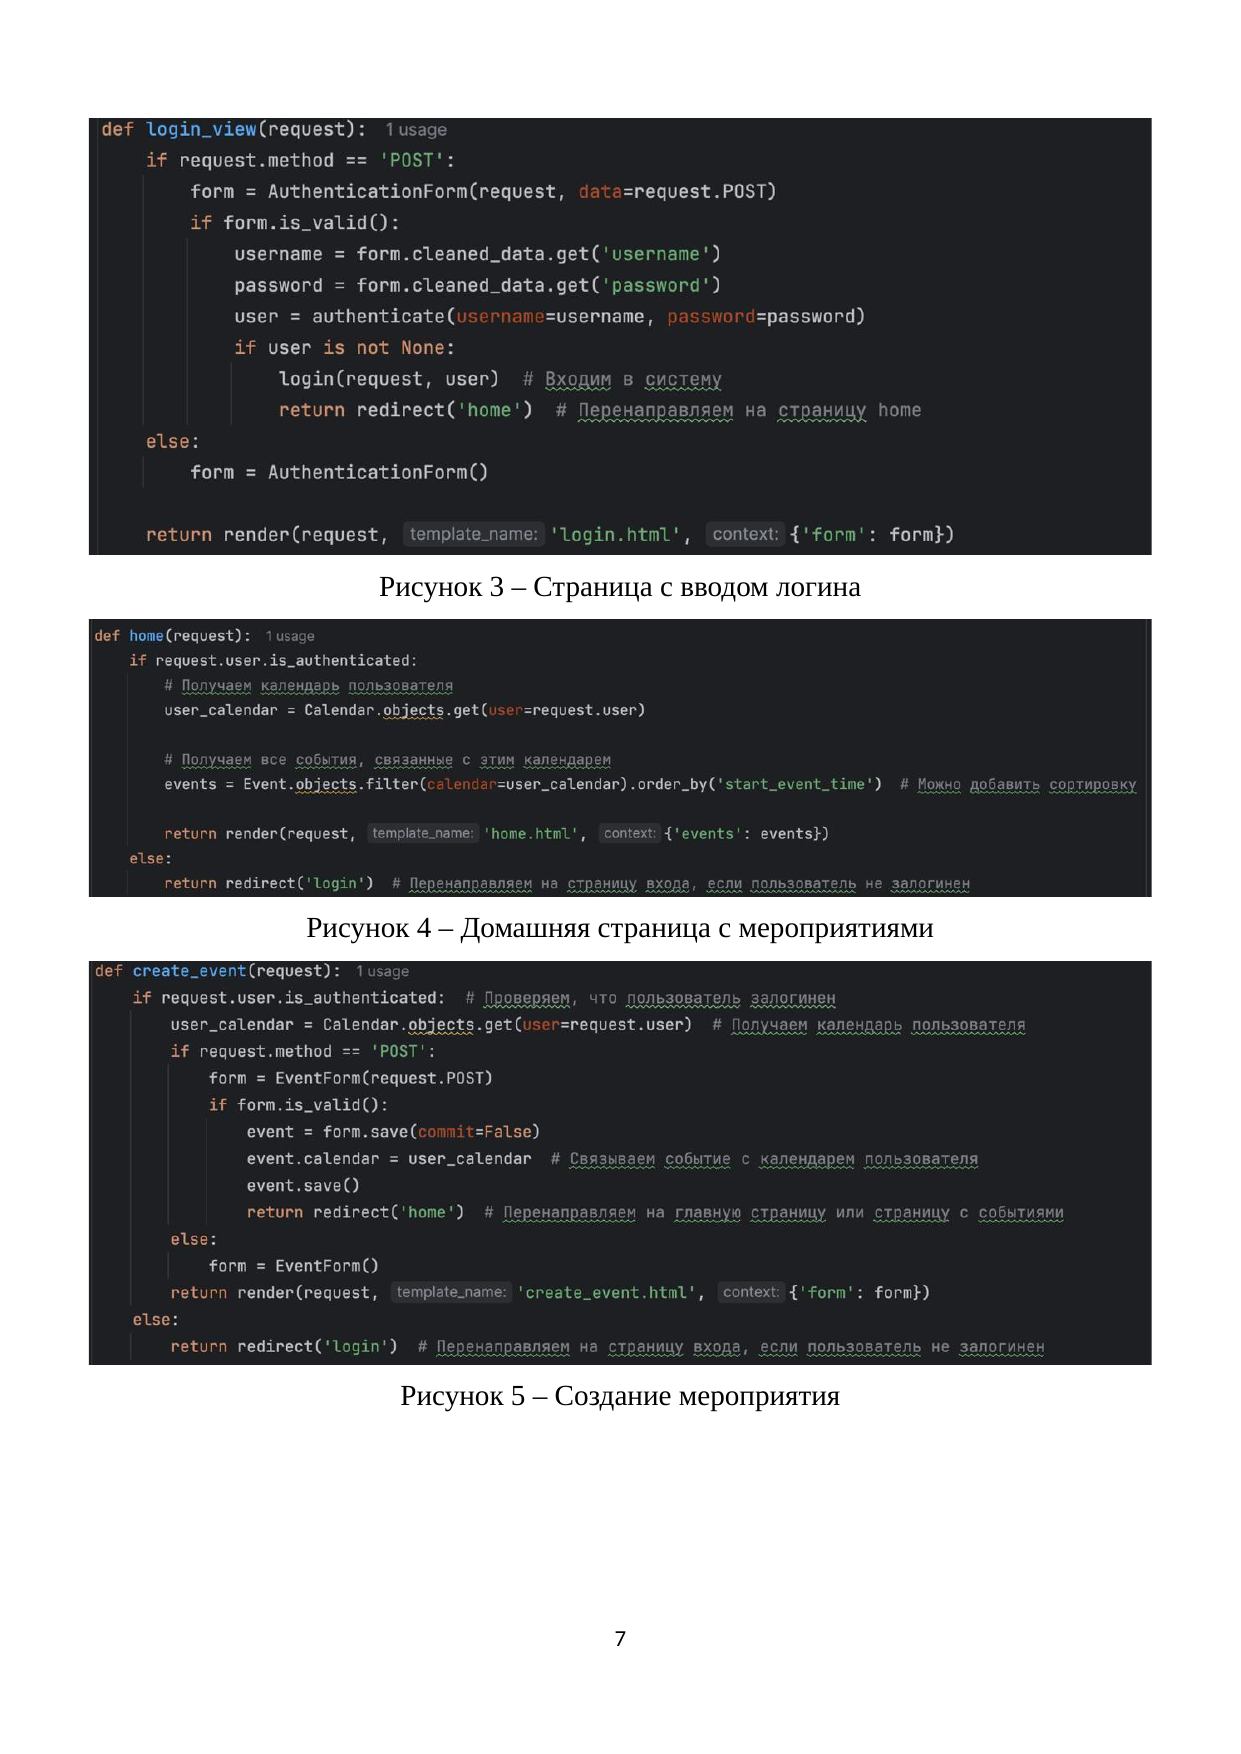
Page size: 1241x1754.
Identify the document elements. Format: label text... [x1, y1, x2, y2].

picture [88, 118, 1152, 555]
text Рисунок 3 – Страница с вводом логина [89, 569, 1152, 602]
picture [88, 961, 1152, 1365]
text Рисунок 5 – Создание мероприятия [89, 1378, 1152, 1412]
text Рисунок 4 – Домашняя страница с мероприятиями [89, 911, 1152, 944]
picture [88, 619, 1152, 897]
